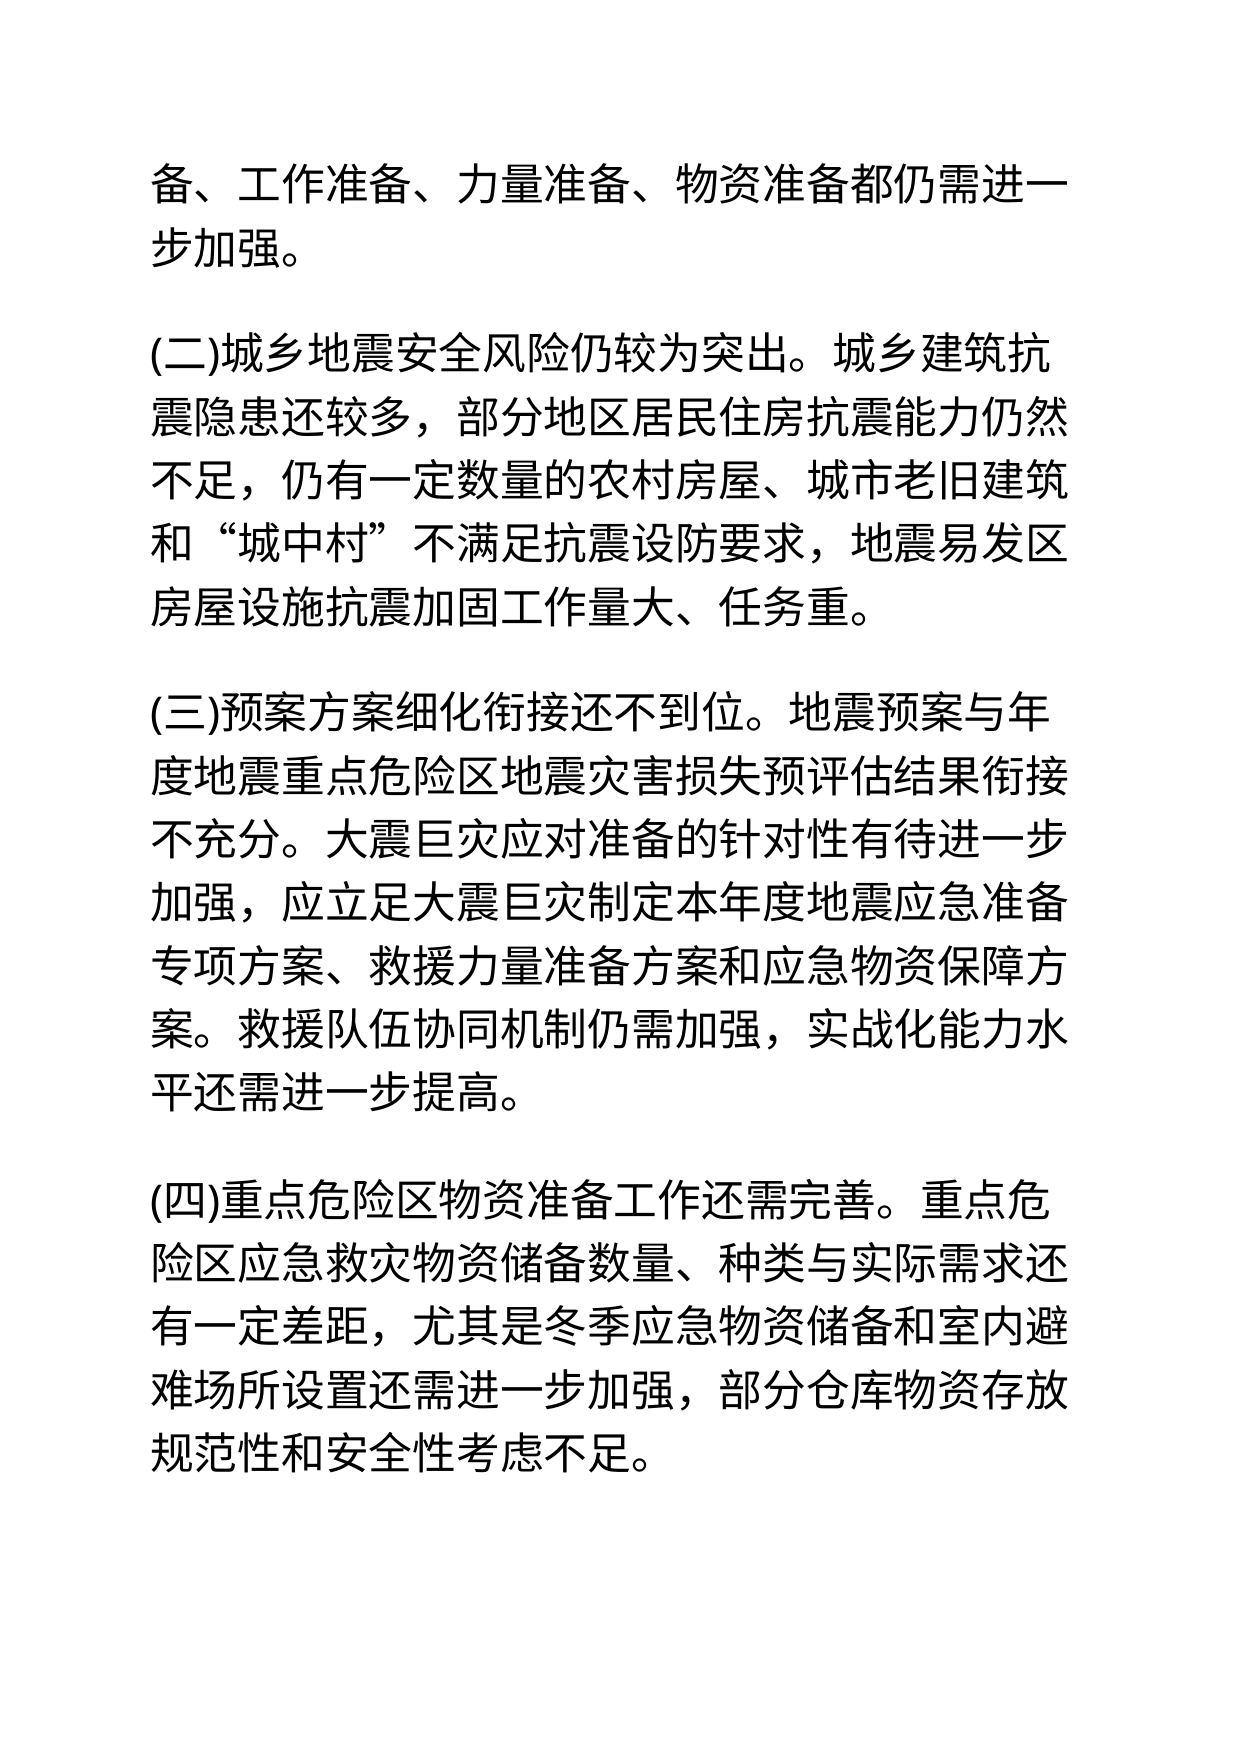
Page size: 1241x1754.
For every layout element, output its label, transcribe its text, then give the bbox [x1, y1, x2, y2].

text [150, 150, 1090, 277]
text (四)重点危险区物资准备工作还需完善。重点危险区应急救灾物资储备数量、种类与实际需求还有一定差距，尤其是冬季应急物资储备和室内避难场所设置还需进一步加强，部分仓库物资存放规范性和安全性考虑不足。 [150, 1165, 1090, 1482]
text (二)城乡地震安全风险仍较为突出。城乡建筑抗震隐患还较多，部分地区居民住房抗震能力仍然不足，仍有一定数量的农村房屋、城市老旧建筑和“城中村”不满足抗震设防要求，地震易发区房屋设施抗震加固工作量大、任务重。 [150, 319, 1090, 636]
text (三)预案方案细化衔接还不到位。地震预案与年度地震重点危险区地震灾害损失预评估结果衔接不充分。大震巨灾应对准备的针对性有待进一步加强，应立足大震巨灾制定本年度地震应急准备专项方案、救援力量准备方案和应急物资保障方案。救援队伍协同机制仍需加强，实战化能力水平还需进一步提高。 [150, 678, 1090, 1121]
